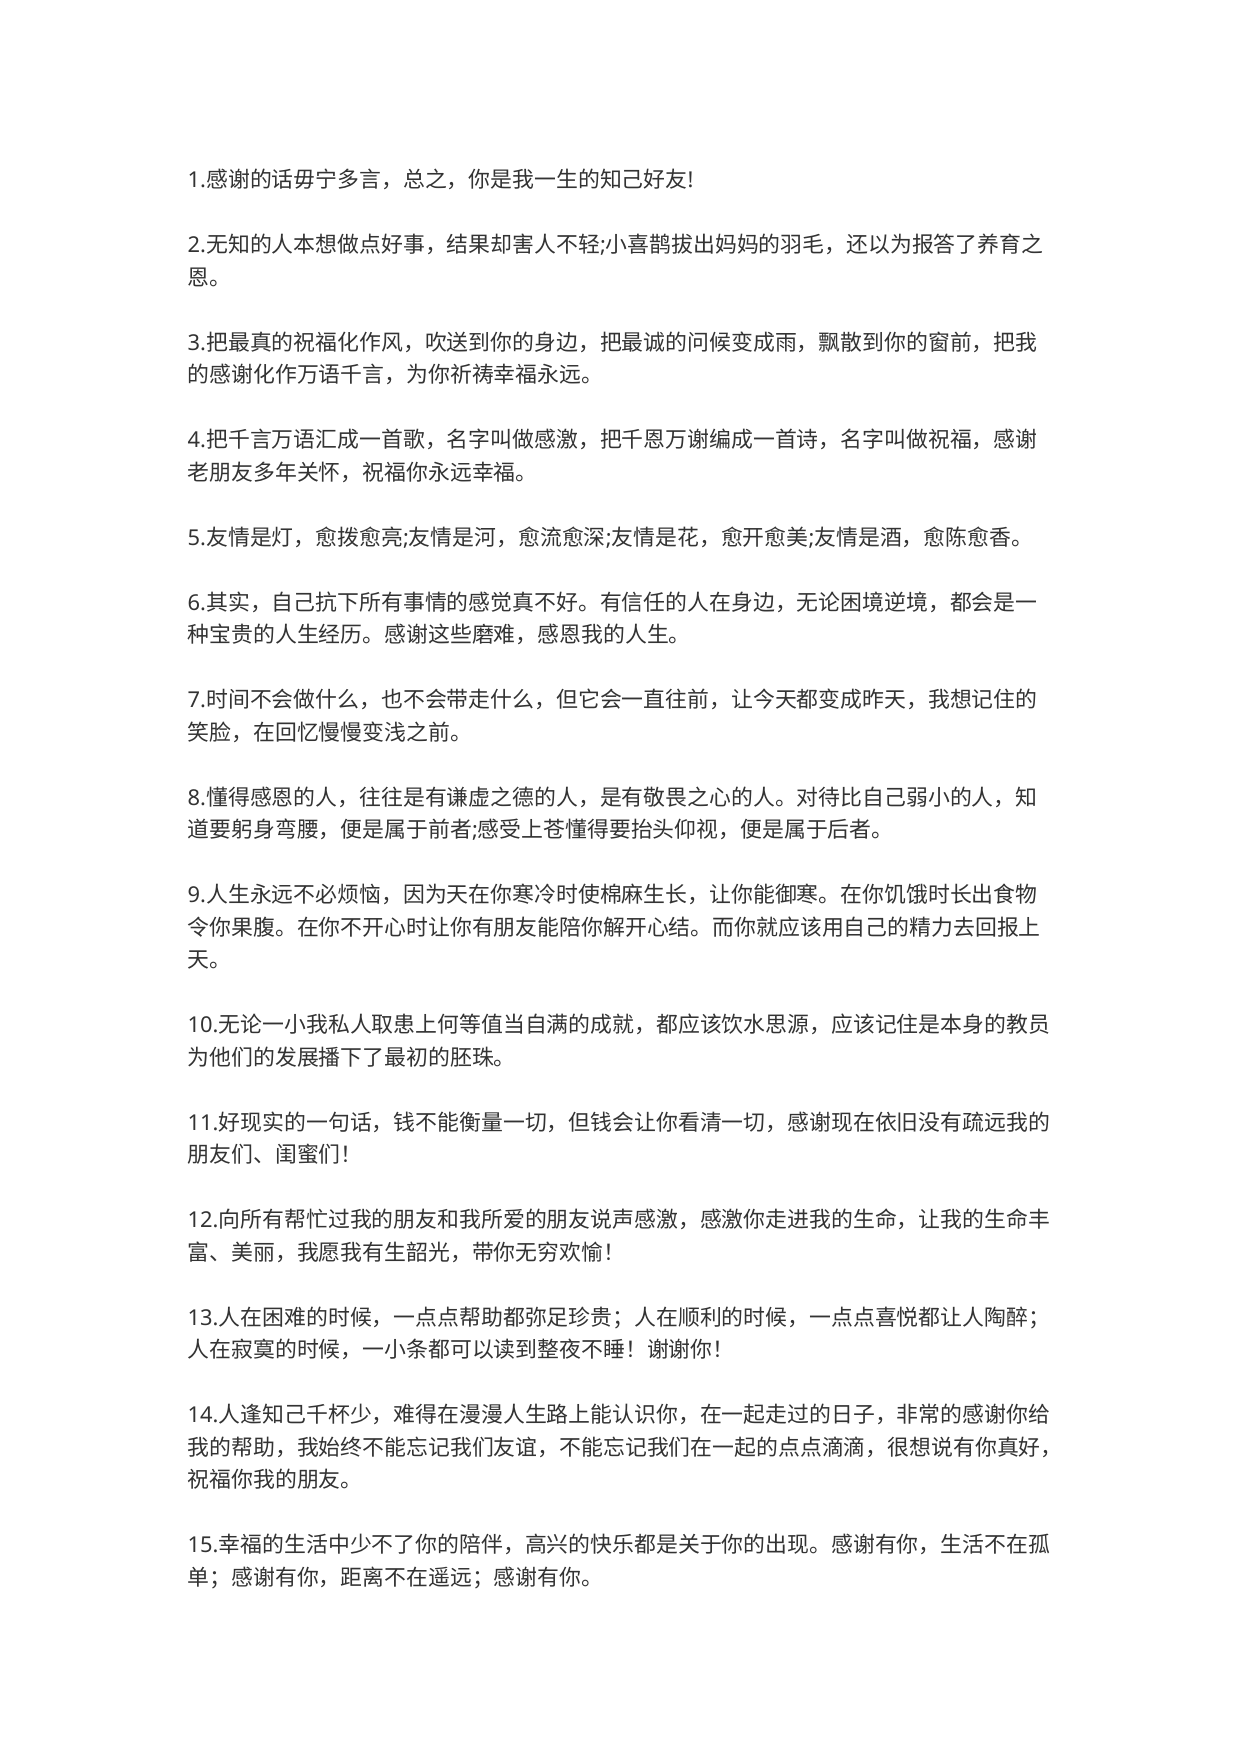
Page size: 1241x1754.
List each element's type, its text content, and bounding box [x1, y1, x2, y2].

text 12.向所有帮忙过我的朋友和我所爱的朋友说声感激，感激你走进我的生命，让我的生命丰富、美丽，我愿我有生韶光，带你无穷欢愉！ [187, 1202, 1053, 1267]
text 2.无知的人本想做点好事，结果却害人不轻;小喜鹊拔出妈妈的羽毛，还以为报答了养育之恩。 [187, 227, 1053, 292]
text 6.其实，自己抗下所有事情的感觉真不好。有信任的人在身边，无论困境逆境，都会是一种宝贵的人生经历。感谢这些磨难，感恩我的人生。 [187, 584, 1053, 649]
text 9.人生永远不必烦恼，因为天在你寒冷时使棉麻生长，让你能御寒。在你饥饿时长出食物令你果腹。在你不开心时让你有朋友能陪你解开心结。而你就应该用自己的精力去回报上天。 [187, 877, 1053, 974]
text 5.友情是灯，愈拨愈亮;友情是河，愈流愈深;友情是花，愈开愈美;友情是酒，愈陈愈香。 [187, 519, 1053, 552]
text 15.幸福的生活中少不了你的陪伴，高兴的快乐都是关于你的出现。感谢有你，生活不在孤单；感谢有你，距离不在遥远；感谢有你。 [187, 1527, 1053, 1592]
text 4.把千言万语汇成一首歌，名字叫做感激，把千恩万谢编成一首诗，名字叫做祝福，感谢老朋友多年关怀，祝福你永远幸福。 [187, 422, 1053, 487]
text 7.时间不会做什么，也不会带走什么，但它会一直往前，让今天都变成昨天，我想记住的笑脸，在回忆慢慢变浅之前。 [187, 682, 1053, 747]
text 14.人逢知己千杯少，难得在漫漫人生路上能认识你，在一起走过的日子，非常的感谢你给我的帮助，我始终不能忘记我们友谊，不能忘记我们在一起的点点滴滴，很想说有你真好，祝福你我的朋友。 [187, 1397, 1053, 1494]
text 10.无论一小我私人取患上何等值当自满的成就，都应该饮水思源，应该记住是本身的教员为他们的发展播下了最初的胚珠。 [187, 1007, 1053, 1072]
text 11.好现实的一句话，钱不能衡量一切，但钱会让你看清一切，感谢现在依旧没有疏远我的朋友们、闺蜜们！ [187, 1104, 1053, 1169]
text 3.把最真的祝福化作风，吹送到你的身边，把最诚的问候变成雨，飘散到你的窗前，把我的感谢化作万语千言，为你祈祷幸福永远。 [187, 324, 1053, 389]
text 13.人在困难的时候，一点点帮助都弥足珍贵；人在顺利的时候，一点点喜悦都让人陶醉；人在寂寞的时候，一小条都可以读到整夜不睡！谢谢你！ [187, 1299, 1053, 1364]
text 8.懂得感恩的人，往往是有谦虚之德的人，是有敬畏之心的人。对待比自己弱小的人，知道要躬身弯腰，便是属于前者;感受上苍懂得要抬头仰视，便是属于后者。 [187, 779, 1053, 844]
text 1.感谢的话毋宁多言，总之，你是我一生的知己好友! [687, 162, 1053, 194]
